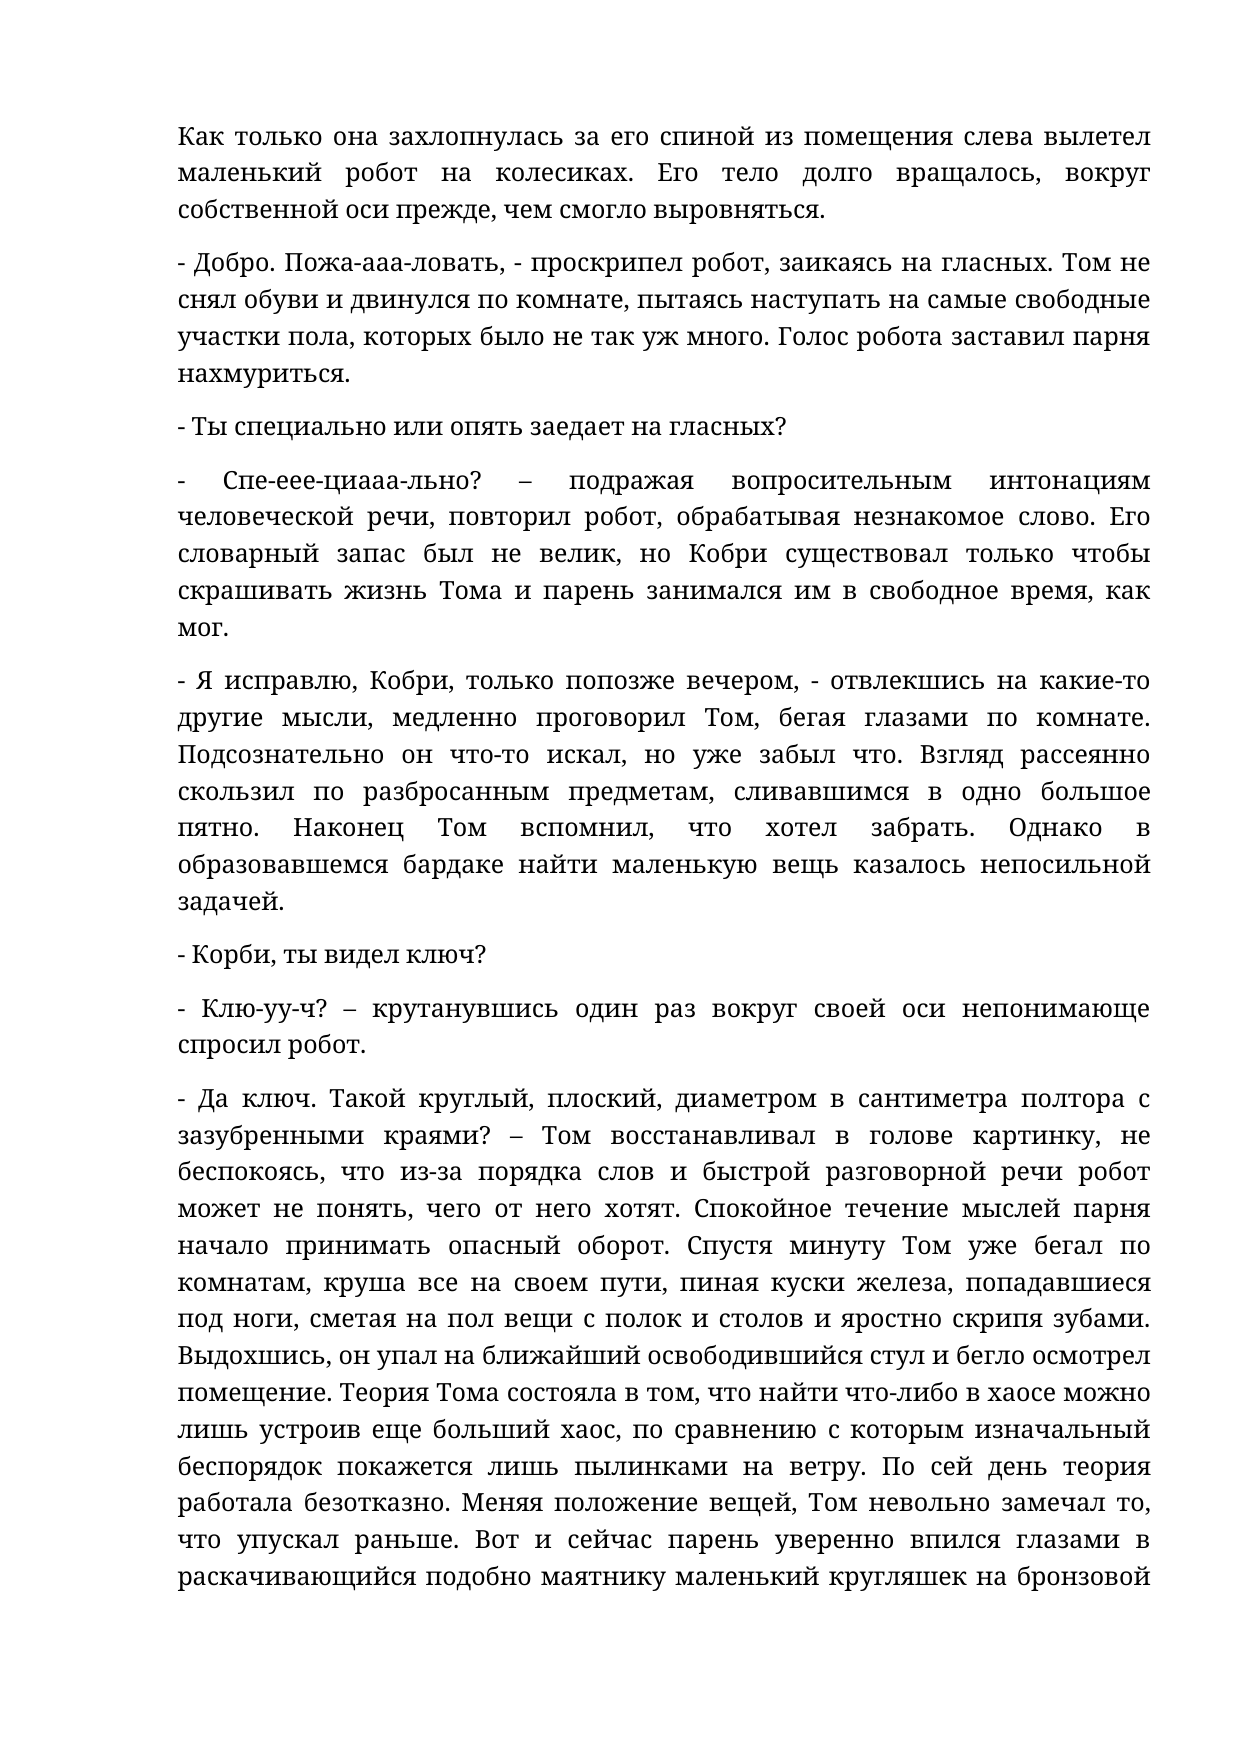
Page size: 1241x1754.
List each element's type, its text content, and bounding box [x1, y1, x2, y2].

text - Клю-уу-ч? – крутанувшись один раз вокруг своей оси непонимающе спросил робот. [177, 990, 1152, 1061]
text - Спе-еее-циааа-льно? – подражая вопросительным интонациям человеческой речи, повторил робот, обрабатывая незнакомое слово. Его словарный запас был не велик, но Кобри существовал только чтобы скрашивать жизнь Тома и парень занимался им в свободное время, как мог. [177, 462, 1152, 643]
text - Ты специально или опять заедает на гласных? [177, 409, 1152, 443]
text - Корби, ты видел ключ? [177, 937, 1152, 971]
text - Добро. Пожа-ааа-ловать, - проскрипел робот, заикаясь на гласных. Том не снял обуви и двинулся по комнате, пытаясь наступать на самые свободные участки пола, которых было не так уж много. Голос робота заставил парня нахмуриться. [177, 245, 1152, 389]
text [177, 118, 1152, 226]
text - Я исправлю, Кобри, только попозже вечером, - отвлекшись на какие-то другие мысли, медленно проговорил Том, бегая глазами по комнате. Подсознательно он что-то искал, но уже забыл что. Взгляд рассеянно скользил по разбросанным предметам, сливавшимся в одно большое пятно. Наконец Том вспомнил, что хотел забрать. Однако в образовавшемся бардаке найти маленькую вещь казалось непосильной задачей. [177, 663, 1152, 917]
